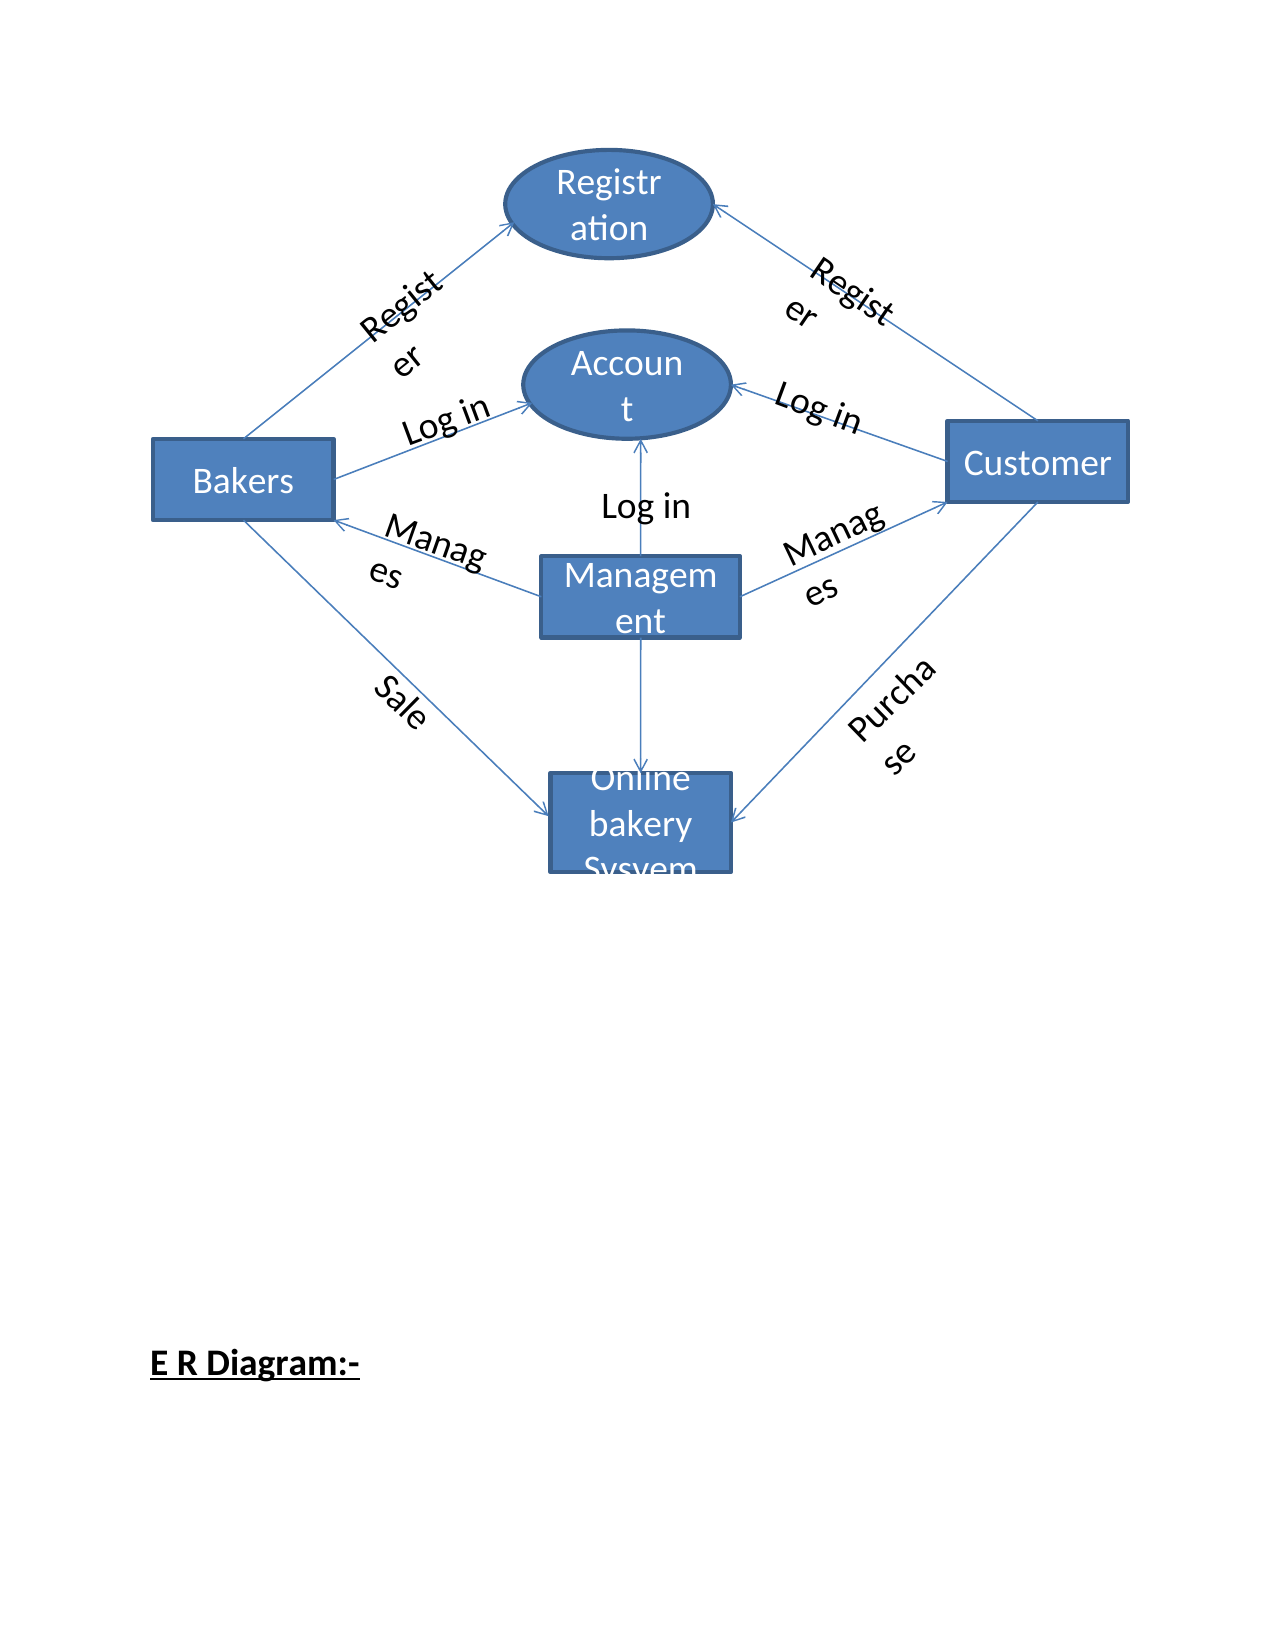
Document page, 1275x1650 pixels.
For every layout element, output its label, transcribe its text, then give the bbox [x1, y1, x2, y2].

text E R Diagram:- [150, 1338, 1125, 1384]
